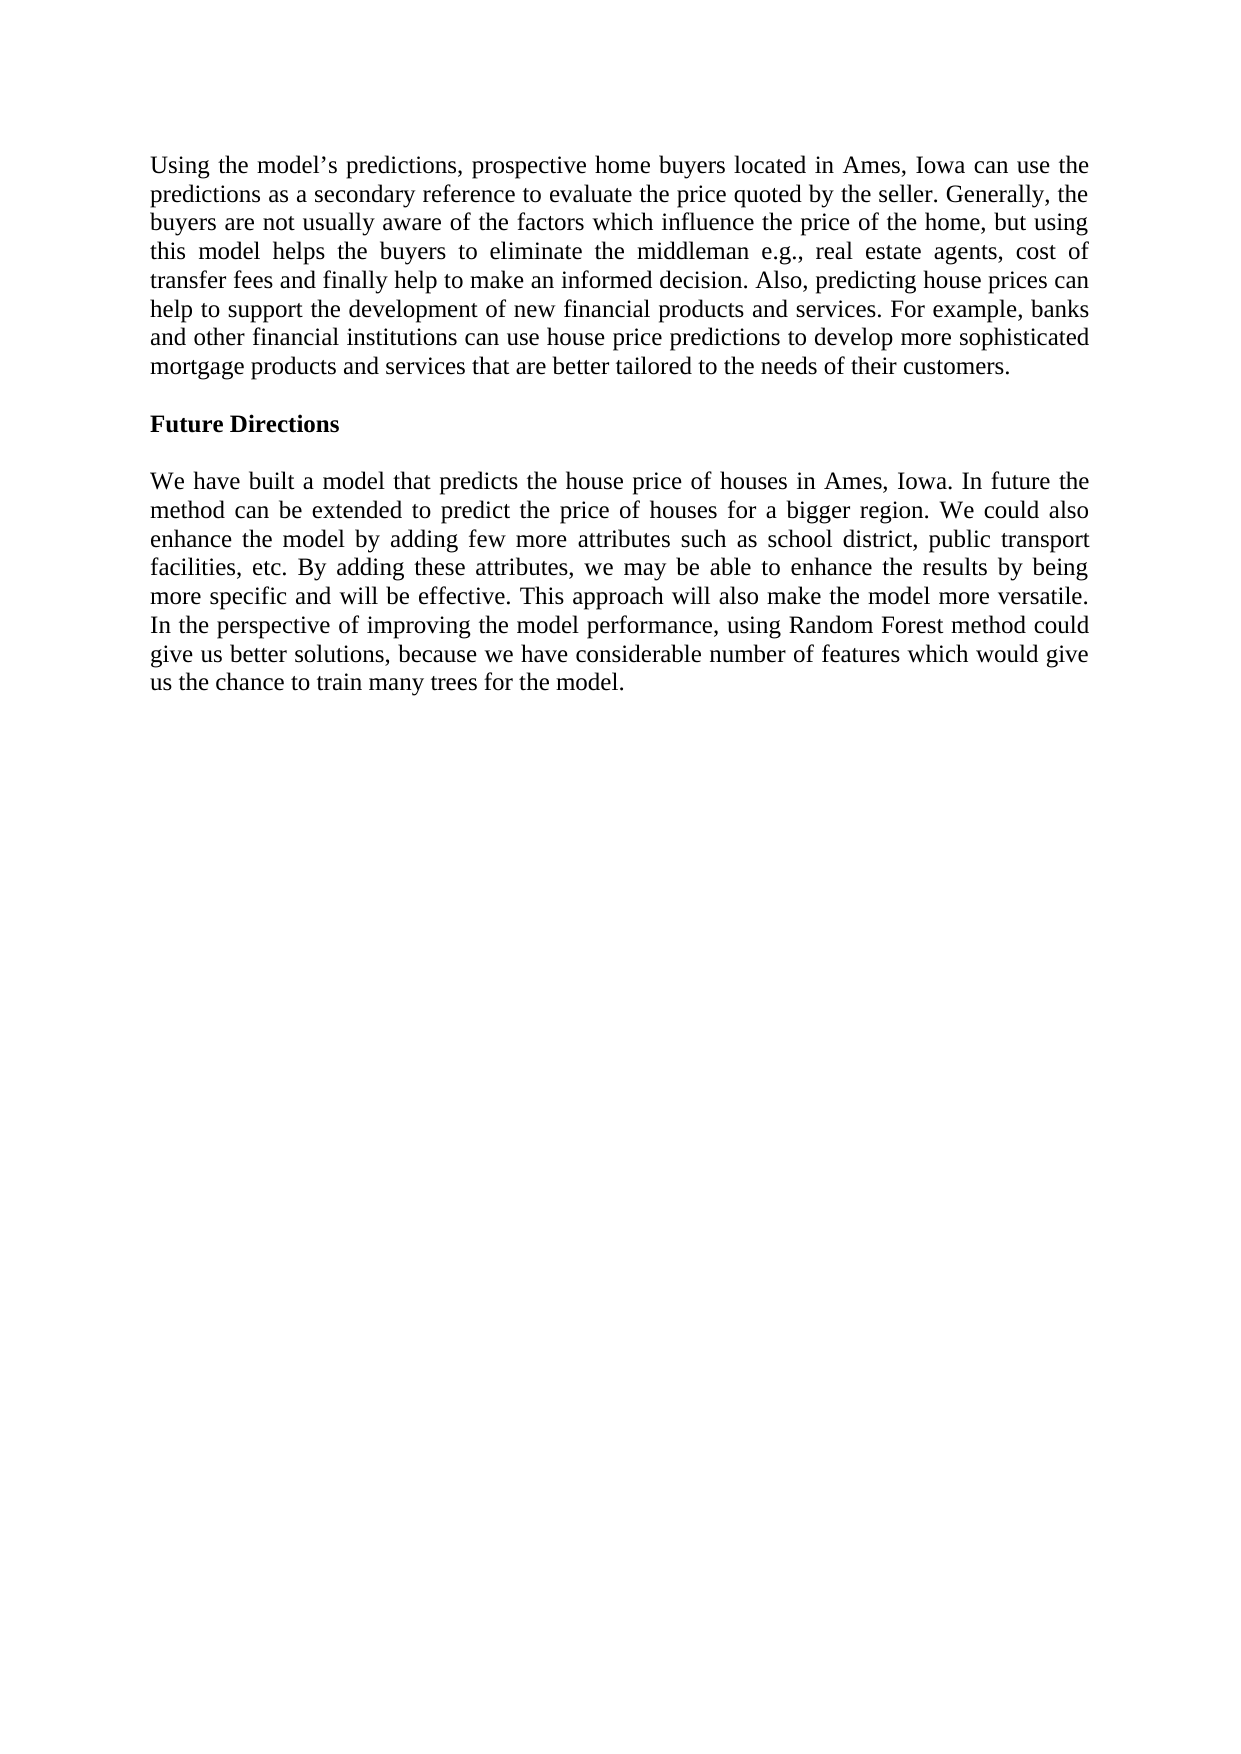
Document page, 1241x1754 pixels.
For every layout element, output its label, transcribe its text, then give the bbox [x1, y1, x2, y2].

text Future Directions [150, 409, 1090, 437]
text We have built a model that predicts the house price of houses in Ames, Iowa. In future the method can be extended to predict the price of houses for a bigger region. We could also enhance the model by adding few more attributes such as school district, public transport facilities, etc. By adding these attributes, we may be able to enhance the results by being more specific and will be effective. This approach will also make the model more versatile. In the perspective of improving the model performance, using Random Forest method could give us better solutions, because we have considerable number of features which would give us the chance to train many trees for the model. [150, 466, 1090, 696]
text Using the model’s predictions, prospective home buyers located in Ames, Iowa can use the predictions as a secondary reference to evaluate the price quoted by the seller. Generally, the buyers are not usually aware of the factors which influence the price of the home, but using this model helps the buyers to eliminate the middleman e.g., real estate agents, cost of transfer fees and finally help to make an informed decision. Also, predicting house prices can help to support the development of new financial products and services. For example, banks and other financial institutions can use house price predictions to develop more sophisticated mortgage products and services that are better tailored to the needs of their customers. [150, 150, 1090, 380]
